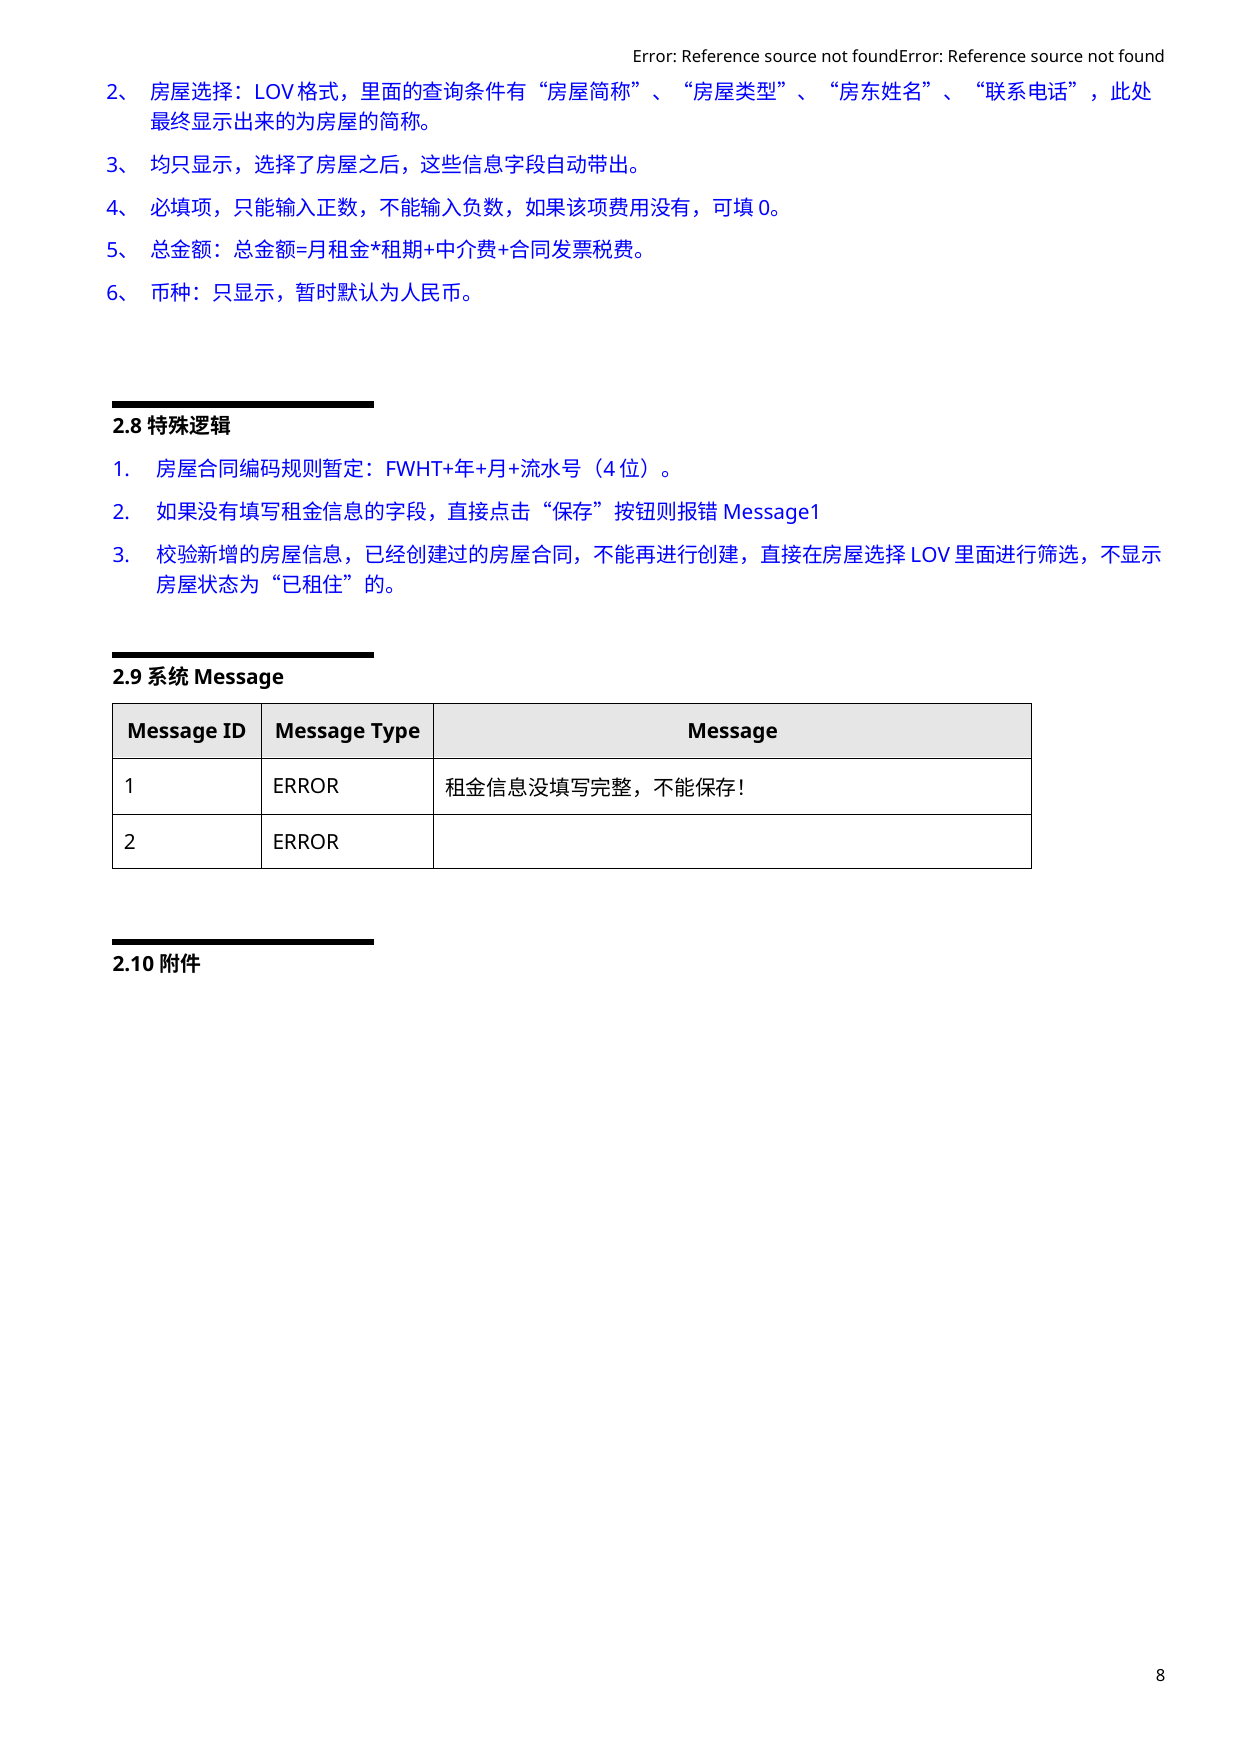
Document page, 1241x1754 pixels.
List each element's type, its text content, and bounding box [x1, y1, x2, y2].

list 总金额：总金额=月租金*租期+中介费+合同发票税费。 [106, 234, 1165, 264]
subtitle 2.8 特殊逻辑 [112, 408, 374, 440]
table_cell 2 [113, 815, 261, 868]
table_cell ERROR [262, 759, 433, 814]
list 币种：只显示，暂时默认为人民币。 [106, 276, 1165, 307]
list 校验新增的房屋信息，已经创建过的房屋合同，不能再进行创建，直接在房屋选择LOV里面进行筛选，不显示房屋状态为“已租住”的。 [112, 538, 1165, 598]
list 房屋选择：LOV格式，里面的查询条件有“房屋简称”、“房屋类型”、“房东姓名”、“联系电话”，此处最终显示出来的为房屋的简称。 [106, 75, 1165, 136]
list 如果没有填写租金信息的字段，直接点击“保存”按钮则报错Message1 [112, 495, 1165, 525]
table_header Message Type [262, 704, 433, 757]
table_cell 1 [113, 759, 261, 814]
list 房屋合同编码规则暂定：FWHT+年+月+流水号（4位）。 [112, 452, 1165, 483]
table_header Message ID [113, 704, 261, 757]
list 必填项，只能输入正数，不能输入负数，如果该项费用没有，可填0。 [106, 191, 1165, 221]
subtitle 2.10 附件 [112, 945, 374, 977]
list 均只显示，选择了房屋之后，这些信息字段自动带出。 [106, 148, 1165, 178]
table_header Message [434, 704, 1031, 757]
table_cell 租金信息没填写完整，不能保存！ [434, 759, 1031, 814]
subtitle 2.9 系统Message [112, 658, 374, 691]
table_cell [434, 815, 1031, 868]
table_cell ERROR [262, 815, 433, 868]
